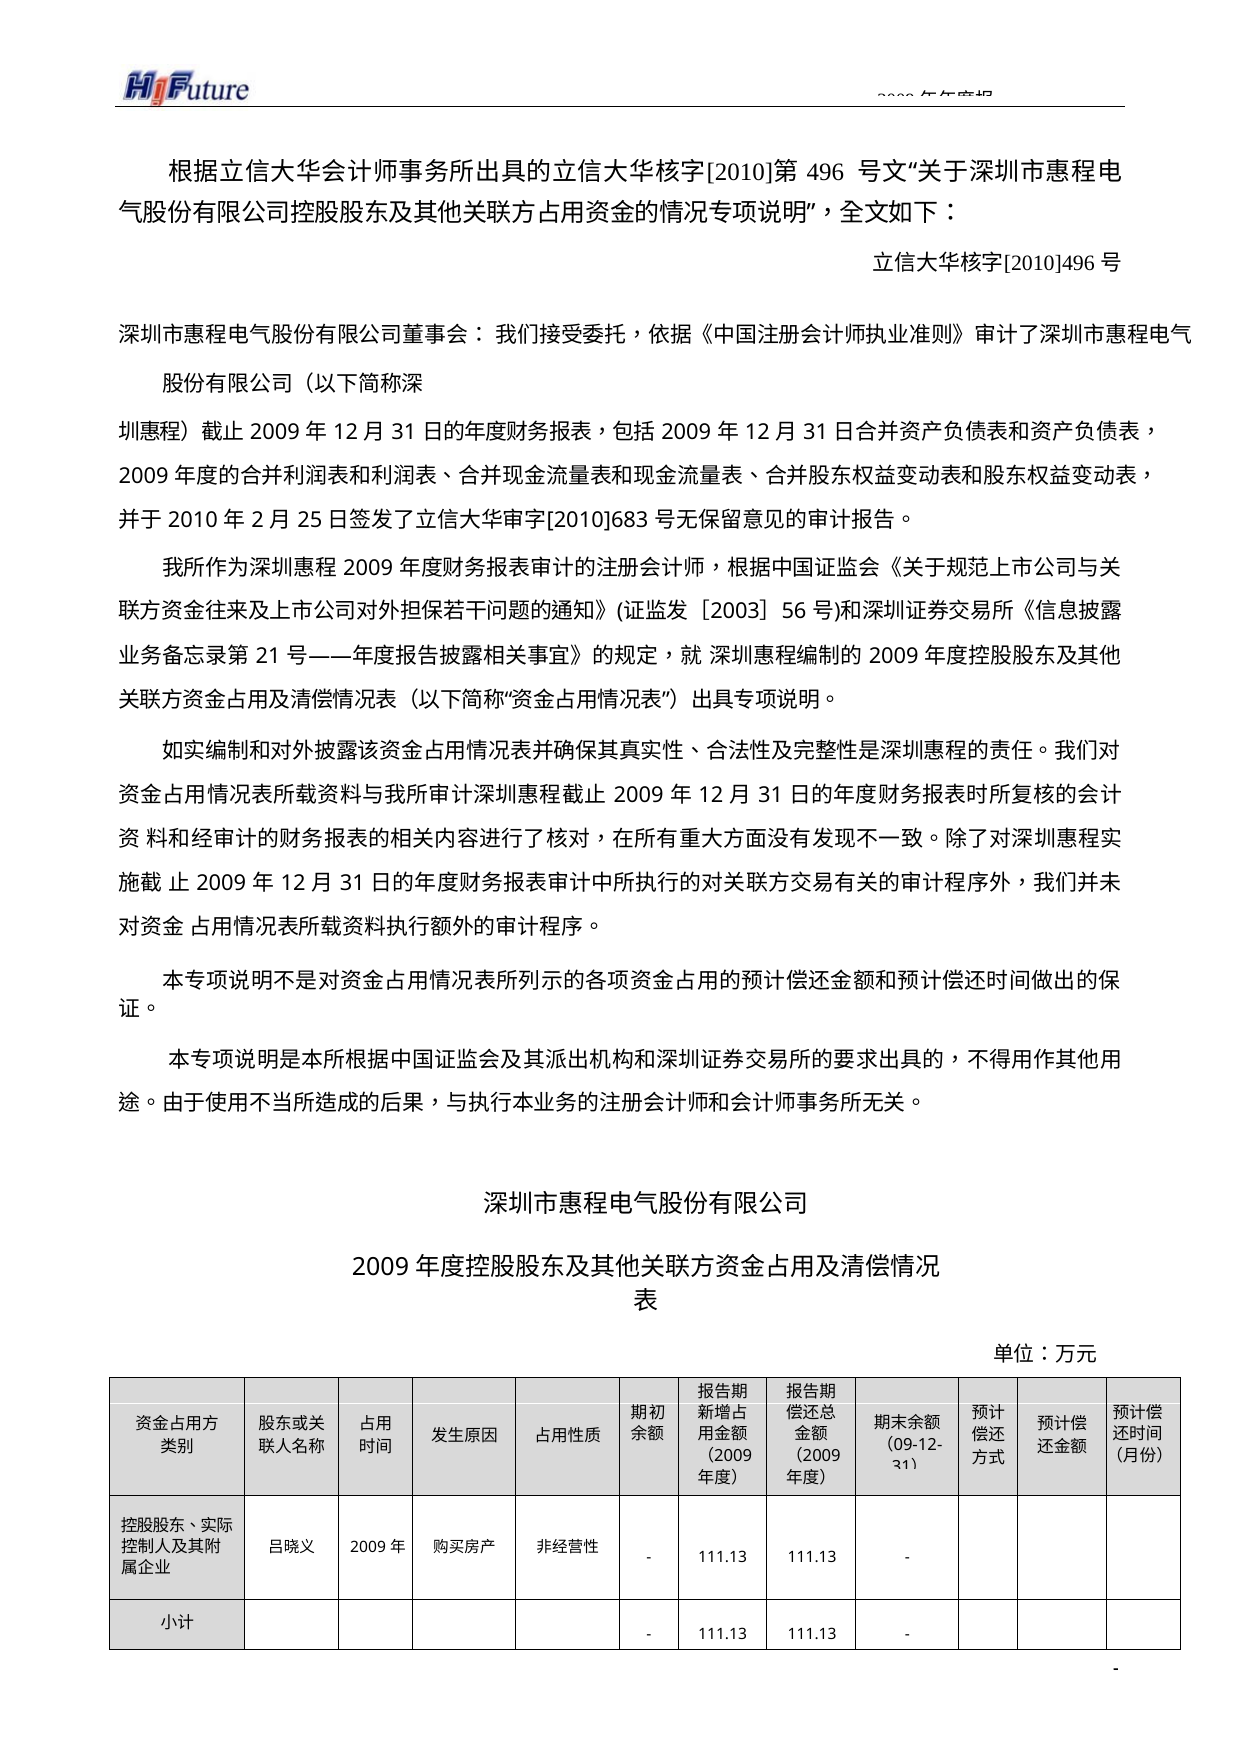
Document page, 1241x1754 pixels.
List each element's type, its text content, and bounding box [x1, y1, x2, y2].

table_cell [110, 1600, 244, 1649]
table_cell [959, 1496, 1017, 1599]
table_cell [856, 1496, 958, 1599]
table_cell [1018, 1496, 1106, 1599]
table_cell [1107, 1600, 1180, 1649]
text 单位：万元 [92, 1339, 1097, 1367]
picture [103, 64, 265, 111]
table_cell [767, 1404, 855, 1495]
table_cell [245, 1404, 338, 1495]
text 立信大华核字[2010]496 号 [872, 247, 1194, 277]
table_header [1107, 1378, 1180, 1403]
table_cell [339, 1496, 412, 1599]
text 并于 2010 年 2 月 25 日签发了立信大华审字[2010]683 号无保留意见的审计报告。 [118, 503, 1194, 533]
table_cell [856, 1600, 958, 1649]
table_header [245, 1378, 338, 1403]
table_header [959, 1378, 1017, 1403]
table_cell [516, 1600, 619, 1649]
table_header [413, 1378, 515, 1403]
text 深圳市惠程电气股份有限公司 [341, 1186, 951, 1220]
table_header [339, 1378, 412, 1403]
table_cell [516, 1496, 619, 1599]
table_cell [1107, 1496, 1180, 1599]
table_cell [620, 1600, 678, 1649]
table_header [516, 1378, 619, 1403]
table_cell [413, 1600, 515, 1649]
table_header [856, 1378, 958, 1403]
text 如实编制和对外披露该资金占用情况表并确保其真实性、合法性及完整性是深圳惠程的责任。我们对 资金占用情况表所载资料与我所审计深圳惠程截止 2009 年 12 月 31 日的年度财务报表时所复核的会计资 料和经审计的财务报表的相关内容进行了核对，在所有重大方面没有发现不一致。除了对深圳惠程实施截 止 2009 年 12 月 31 日的年度财务报表审计中所执行的对关联方交易有关的审计程序外，我们并未对资金 占用情况表所载资料执行额外的审计程序。 [118, 735, 1123, 941]
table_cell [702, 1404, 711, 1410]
text 2009 年度的合并利润表和利润表、合并现金流量表和现金流量表、合并股东权益变动表和股东权益变动表， [118, 460, 1194, 490]
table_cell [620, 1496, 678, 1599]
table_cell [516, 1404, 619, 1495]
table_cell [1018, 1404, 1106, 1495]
text 深圳市惠程电气股份有限公司董事会： 我们接受委托，依据《中国注册会计师执业准则》审计了深圳市惠程电气股份有限公司（以下简称深 [118, 319, 1194, 397]
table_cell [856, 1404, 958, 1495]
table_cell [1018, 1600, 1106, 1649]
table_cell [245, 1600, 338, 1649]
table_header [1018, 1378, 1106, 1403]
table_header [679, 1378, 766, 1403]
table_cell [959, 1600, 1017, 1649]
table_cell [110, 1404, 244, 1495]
text 圳惠程）截止 2009 年 12 月 31 日的年度财务报表，包括 2009 年 12 月 31 日合并资产负债表和资产负债表， [118, 416, 1194, 446]
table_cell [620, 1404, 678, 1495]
text 2009 年度控股股东及其他关联方资金占用及清偿情况表 [341, 1248, 951, 1317]
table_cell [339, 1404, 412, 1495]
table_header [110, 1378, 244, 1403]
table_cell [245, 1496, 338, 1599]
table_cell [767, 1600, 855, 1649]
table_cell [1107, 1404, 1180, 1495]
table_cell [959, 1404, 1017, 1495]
text 根据立信大华会计师事务所出具的立信大华核字[2010]第 496 号文“关于深圳市惠程电 气股份有限公司控股股东及其他关联方占用资金的情况专项说明”，全文如下： [118, 153, 1122, 228]
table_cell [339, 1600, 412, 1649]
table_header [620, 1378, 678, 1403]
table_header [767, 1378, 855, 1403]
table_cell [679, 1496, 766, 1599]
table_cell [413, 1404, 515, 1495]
text 我所作为深圳惠程 2009 年度财务报表审计的注册会计师，根据中国证监会《关于规范上市公司与关 联方资金往来及上市公司对外担保若干问题的通知》(证监发［2003］56 号)和深圳证券交易所《信息披露 业务备忘录第 21 号——年度报告披露相关事宜》的规定，就 深圳惠程编制的 2009 年度控股股东及其他 关联方资金占用及清偿情况表（以下简称“资金占用情况表”）出具专项说明。 [118, 551, 1123, 713]
text 本专项说明是本所根据中国证监会及其派出机构和深圳证券交易所的要求出具的，不得用作其他用 途。由于使用不当所造成的后果，与执行本业务的注册会计师和会计师事务所无关。 [118, 1044, 1123, 1117]
text 本专项说明不是对资金占用情况表所列示的各项资金占用的预计偿还金额和预计偿还时间做出的保 证。 [118, 966, 1123, 1022]
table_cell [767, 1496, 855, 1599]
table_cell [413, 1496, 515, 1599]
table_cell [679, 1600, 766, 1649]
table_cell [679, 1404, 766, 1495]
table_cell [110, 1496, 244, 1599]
